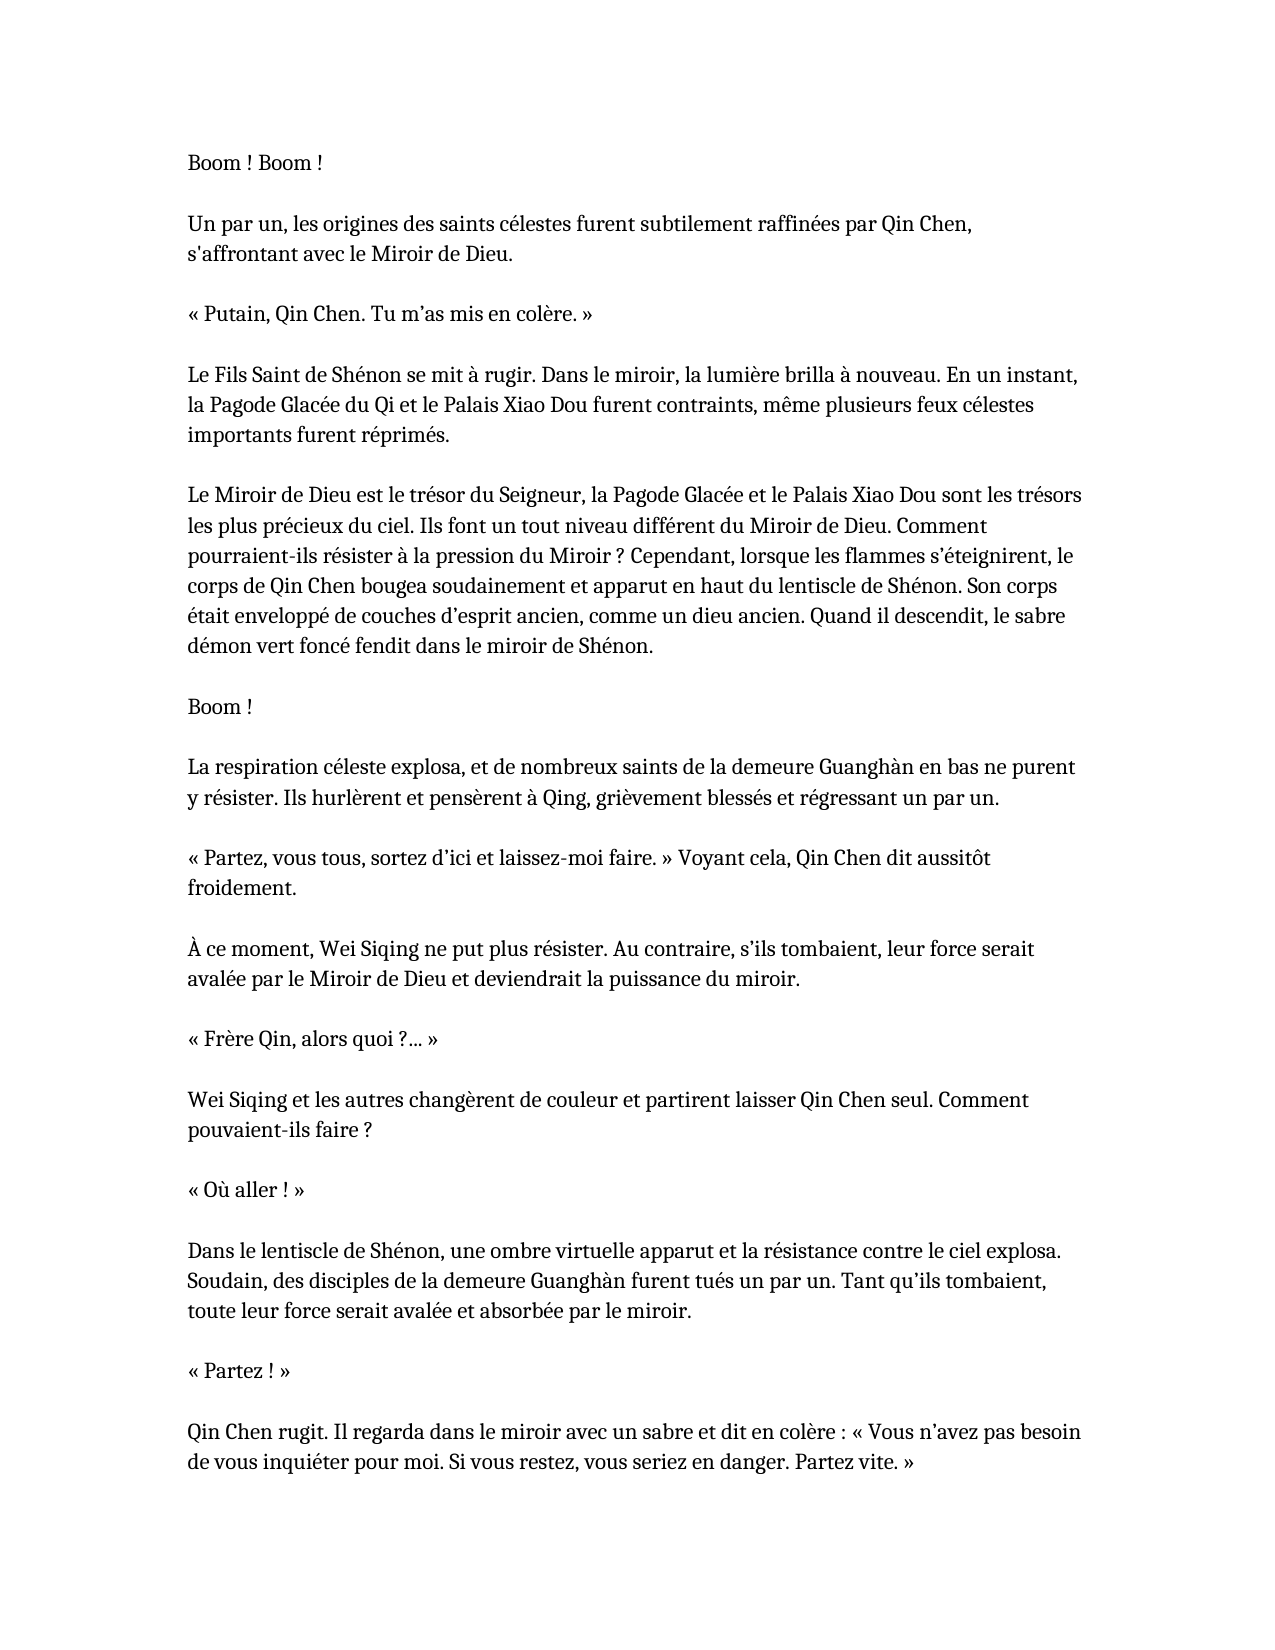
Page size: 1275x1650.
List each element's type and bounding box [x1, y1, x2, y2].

text [187, 150, 1087, 1475]
